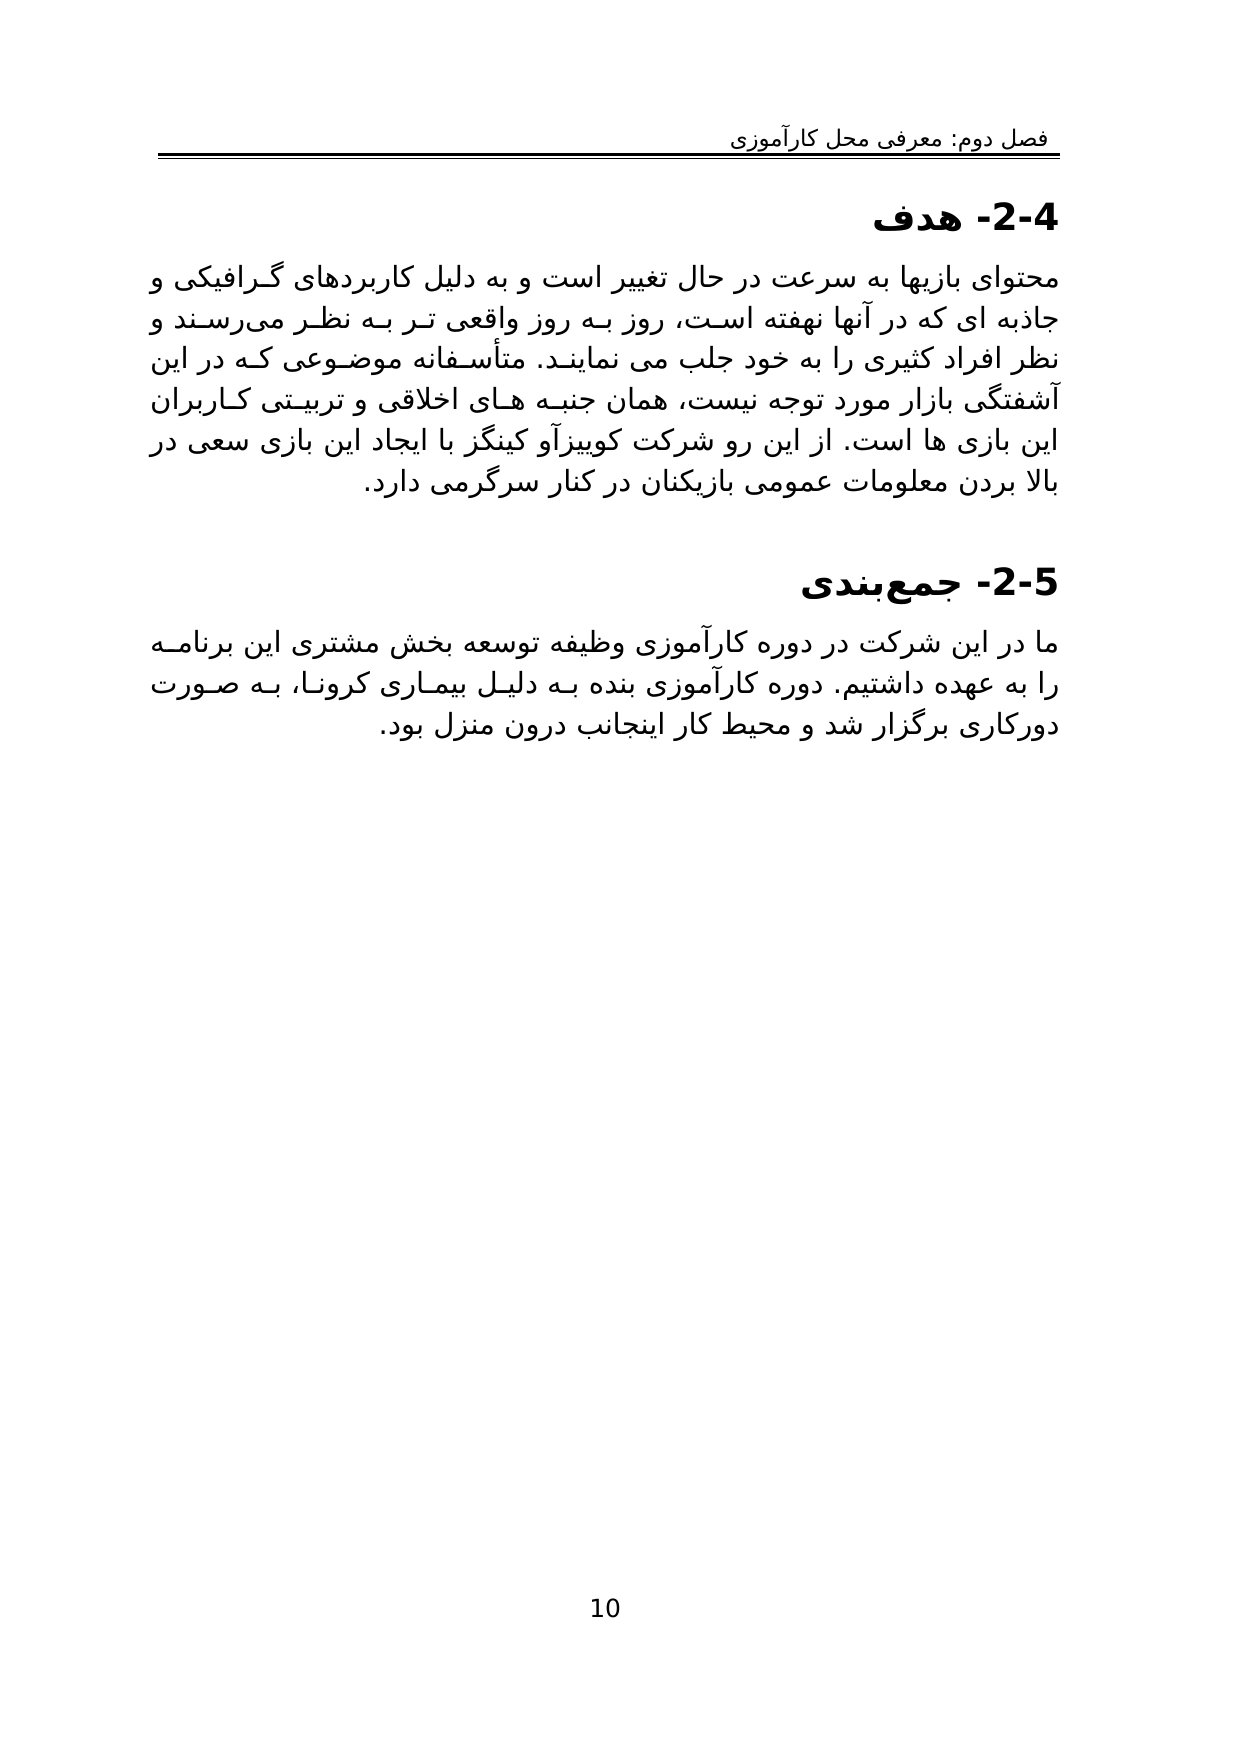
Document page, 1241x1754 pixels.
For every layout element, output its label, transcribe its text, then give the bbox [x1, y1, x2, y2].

text محتوای بازی‎ها به سرعت در حال تغییر است و به دلیل کاربردهای گرافیکی و جاذبه ای که در آنها نهفته است، روز به روز واقعی تر به نظر می‌رسند و نظر افراد کثیری را به خود جلب می نمایند. متأسفانه موضوعی که در این آشفتگی بازار مورد توجه نیست، همان جنبه های اخلاقی و تربیتی کاربران این بازی ها است. از این رو شرکت کوییزآو کینگز با ایجاد این بازی سعی در بالا بردن معلومات عمومی بازیکنان در کنار سرگرمی دارد. [150, 260, 1060, 498]
subtitle 2-4- هدف [150, 196, 1059, 239]
text ما در این شرکت در دوره کارآموزی وظیفه توسعه بخش مشتری این برنامه را به عهده داشتیم. دوره کارآموزی بنده به دلیل بیماری کرونا، به صورت دورکاری برگزار شد و محیط کار اینجانب درون منزل بود. [150, 626, 1060, 741]
subtitle 2-5- جمع‌بندی [150, 561, 1059, 605]
